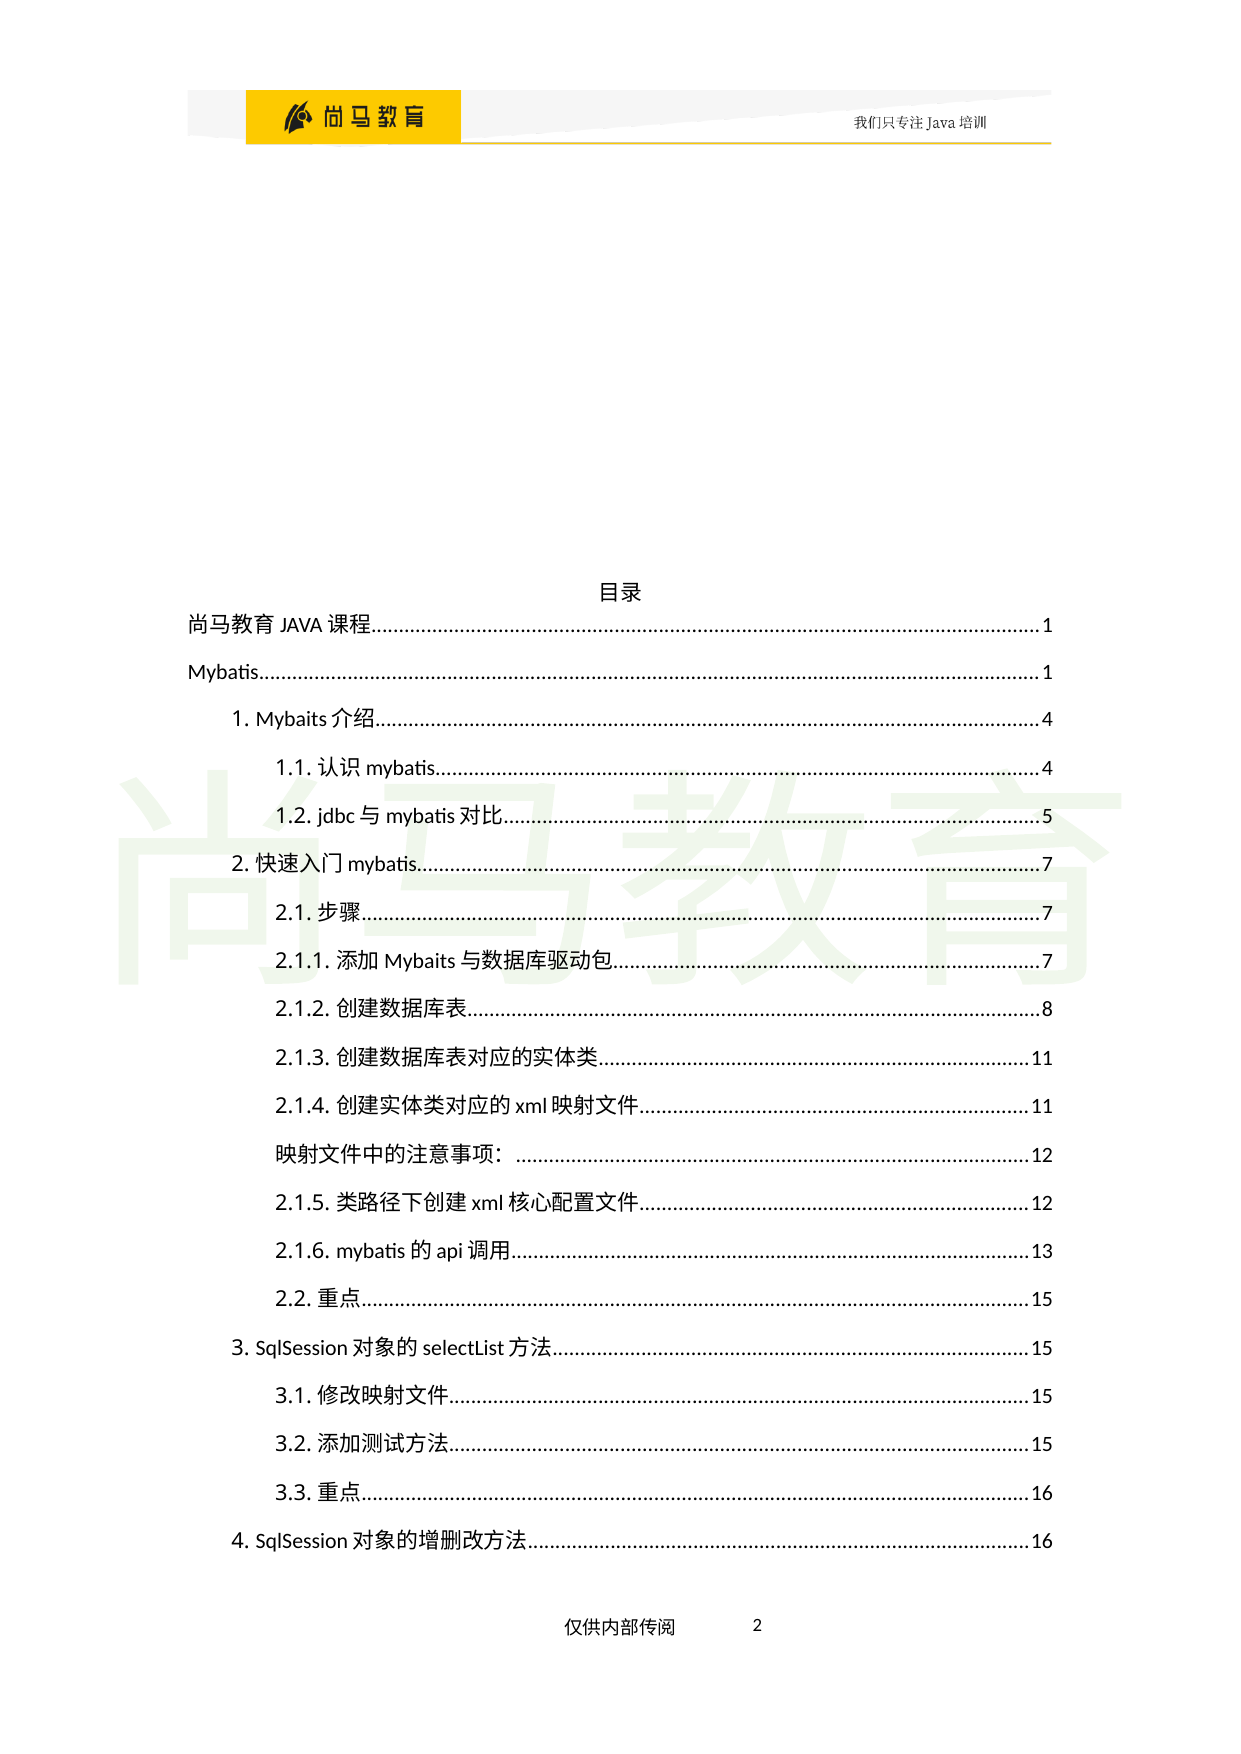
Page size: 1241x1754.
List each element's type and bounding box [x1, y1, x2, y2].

picture [187, 90, 1052, 147]
